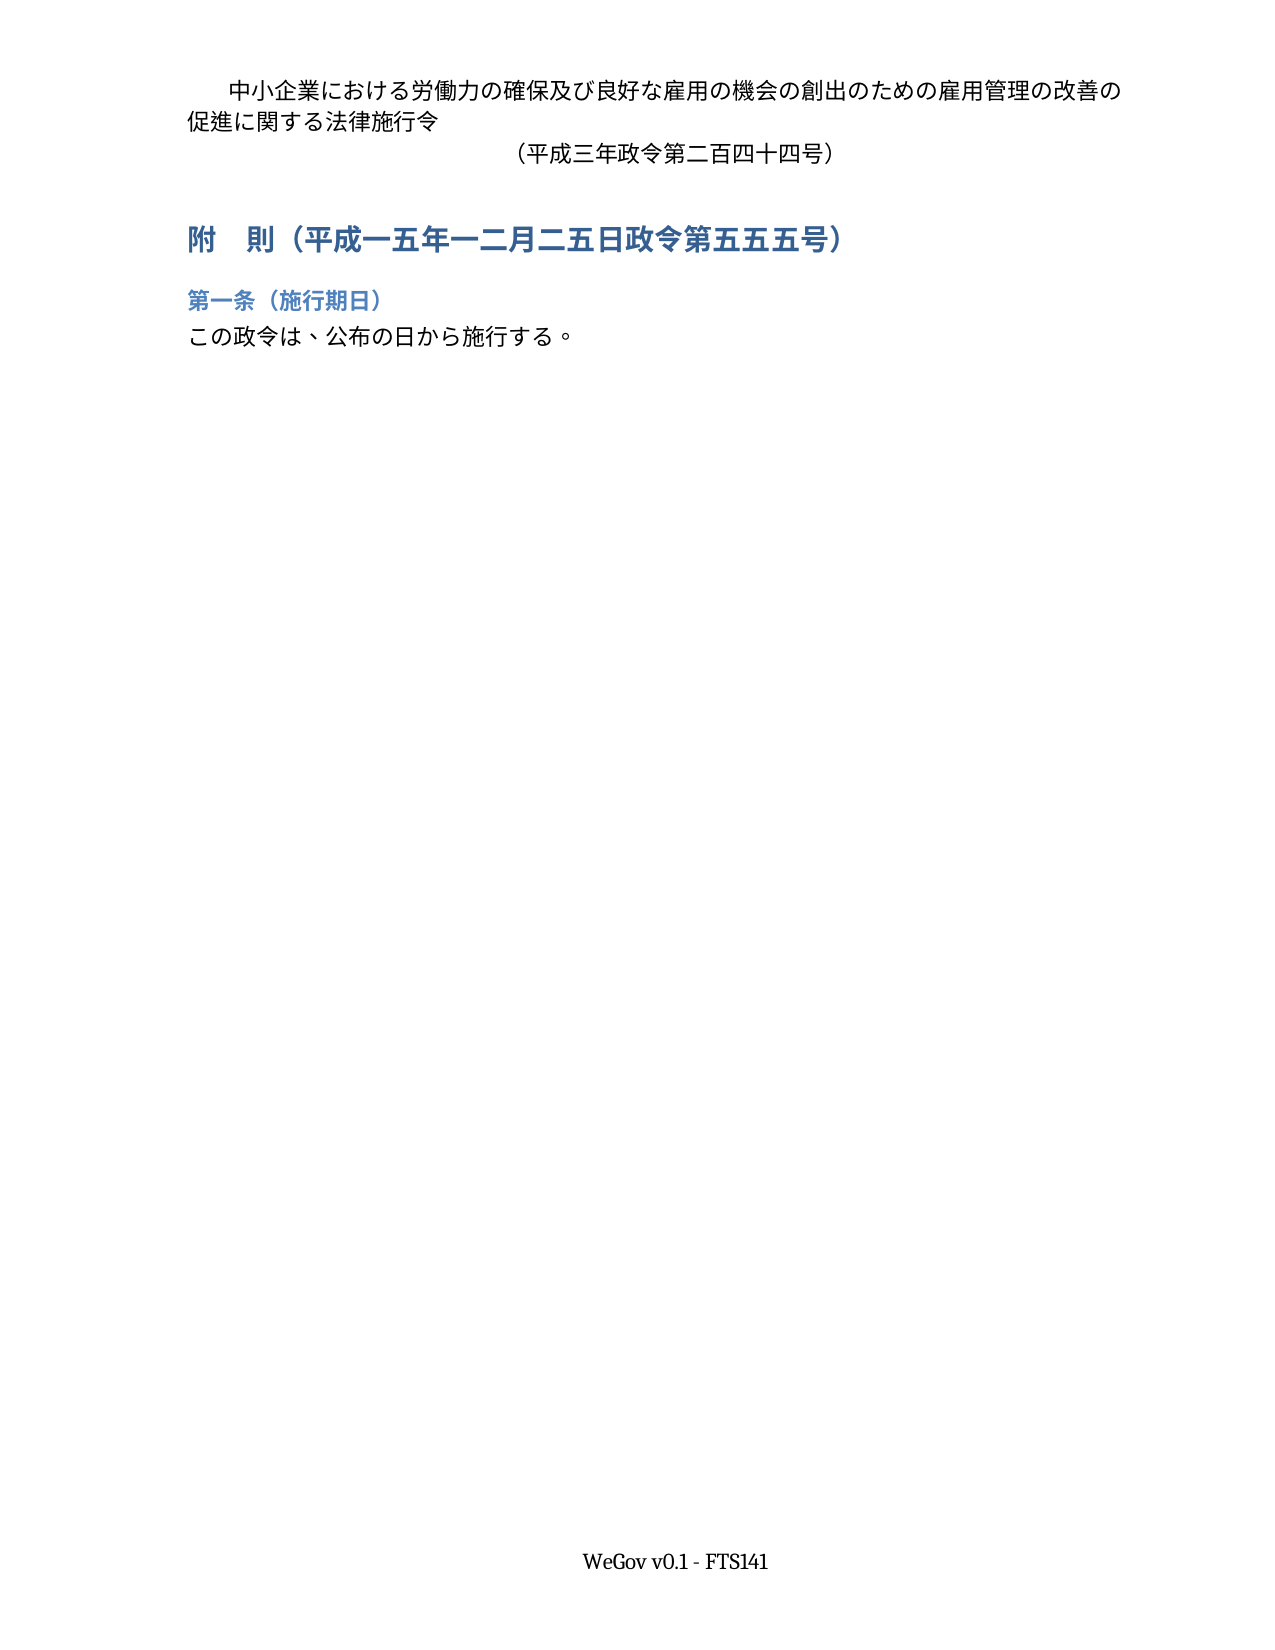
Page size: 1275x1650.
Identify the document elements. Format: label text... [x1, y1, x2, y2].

subtitle 附 則（平成一五年一二月二五日政令第五五五号） [187, 219, 1087, 258]
subtitle 第一条（施行期日） [187, 285, 1087, 316]
text この政令は、公布の日から施行する。 [187, 321, 1087, 352]
